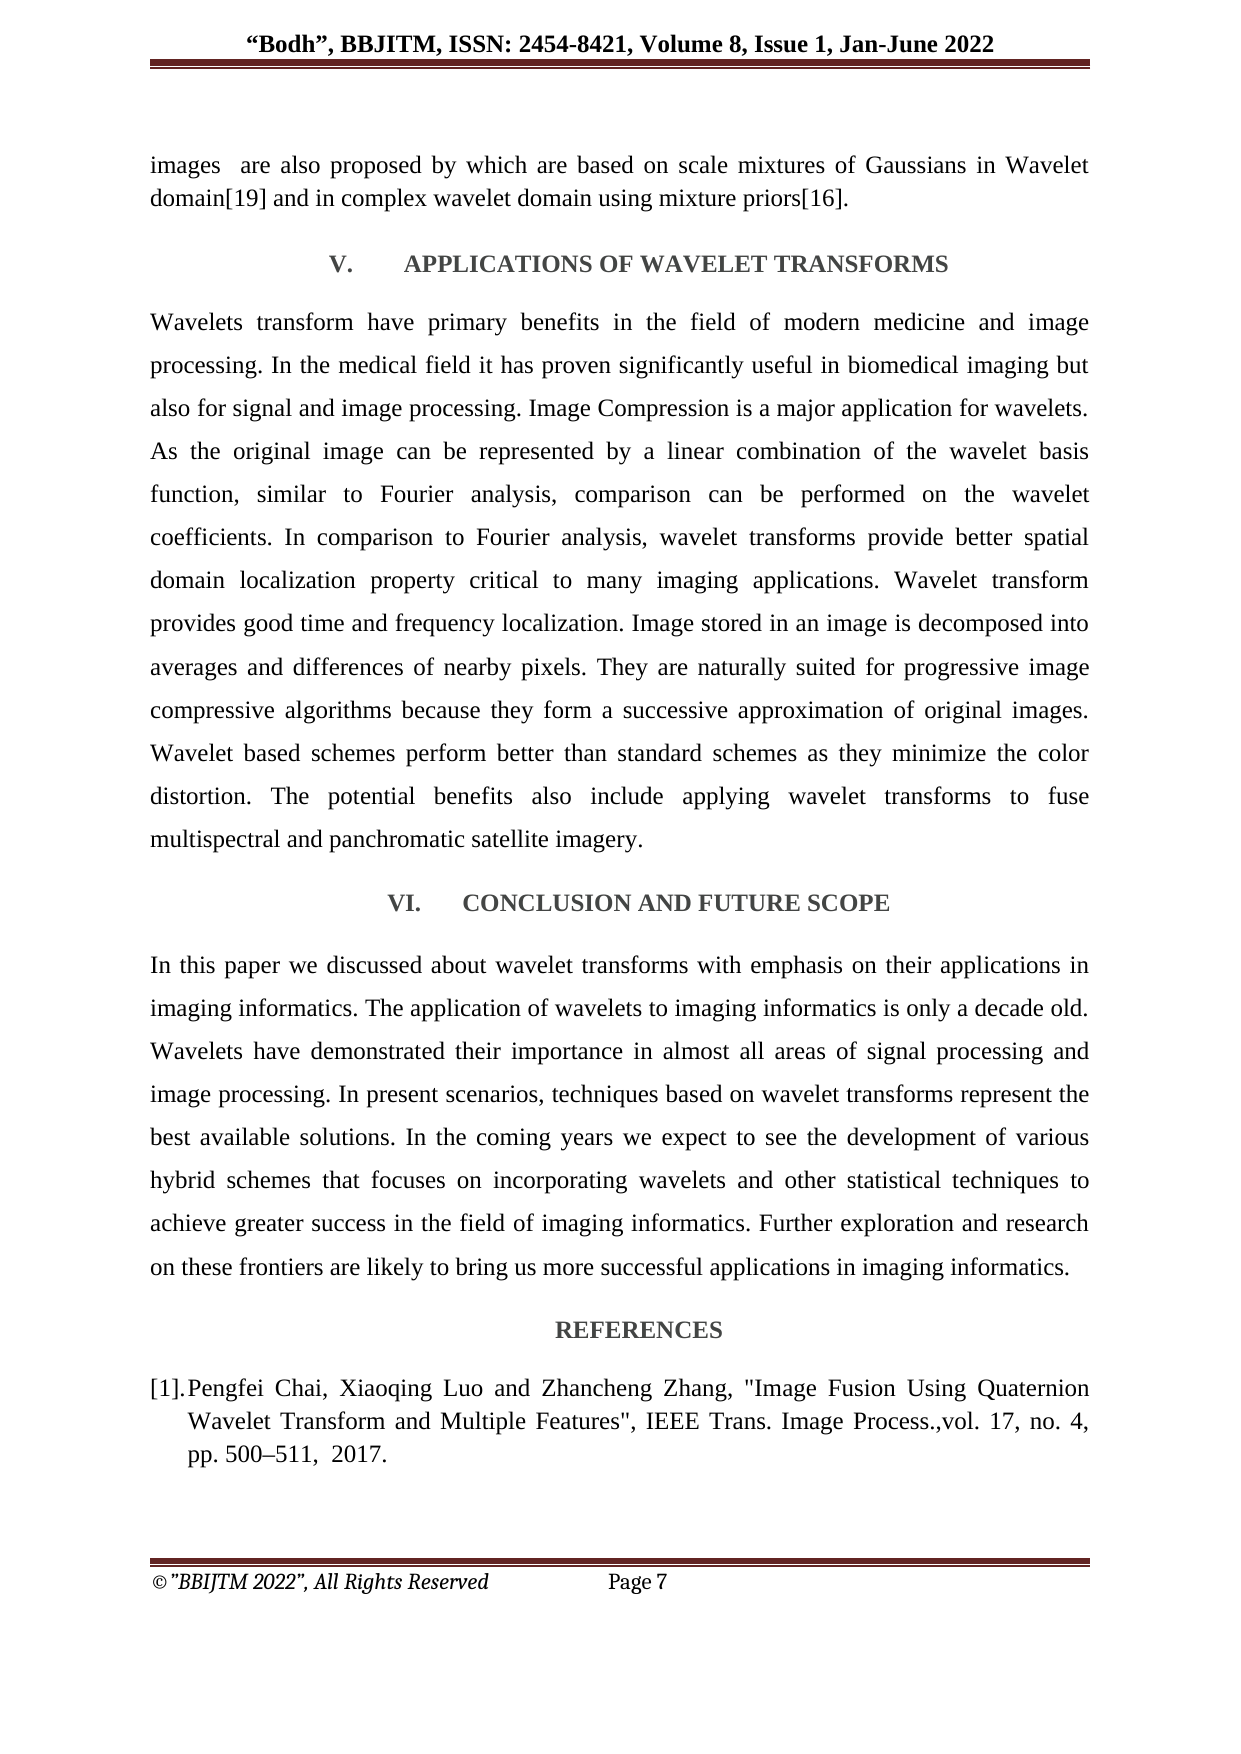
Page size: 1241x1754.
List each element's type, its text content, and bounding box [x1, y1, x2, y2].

list APPLICATIONS OF WAVELET TRANSFORMS [187, 249, 1090, 278]
list Pengfei Chai, Xiaoqing Luo and Zhancheng Zhang, "Image Fusion Using Quaternion Wavelet Transform and Multiple Features", IEEE Trans. Image Process.,vol. 17, no. 4, pp. 500–511, 2017. [150, 1373, 1090, 1468]
text Wavelets transform have primary benefits in the field of modern medicine and image processing. In the medical field it has proven significantly useful in biomedical imaging but also for signal and image processing. Image Compression is a major application for wavelets. As the original image can be represented by a linear combination of the wavelet basis function, similar to Fourier analysis, comparison can be performed on the wavelet coefficients. In comparison to Fourier analysis, wavelet transforms provide better spatial domain localization property critical to many imaging applications. Wavelet transform provides good time and frequency localization. Image stored in an image is decomposed into averages and differences of nearby pixels. They are naturally suited for progressive image compressive algorithms because they form a successive approximation of original images. Wavelet based schemes perform better than standard schemes as they minimize the color distortion. The potential benefits also include applying wavelet transforms to fuse multispectral and panchromatic satellite imagery. [150, 307, 1090, 853]
text In this paper we discussed about wavelet transforms with emphasis on their applications in imaging informatics. The application of wavelets to imaging informatics is only a decade old. Wavelets have demonstrated their importance in almost all areas of signal processing and image processing. In present scenarios, techniques based on wavelet transforms represent the best available solutions. In the coming years we expect to see the development of various hybrid schemes that focuses on incorporating wavelets and other statistical techniques to achieve greater success in the field of imaging informatics. Further exploration and research on these frontiers are likely to bring us more successful applications in imaging informatics. [150, 950, 1090, 1280]
text REFERENCES [187, 1316, 1090, 1344]
list CONCLUSION AND FUTURE SCOPE [187, 888, 1090, 917]
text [150, 150, 1090, 212]
